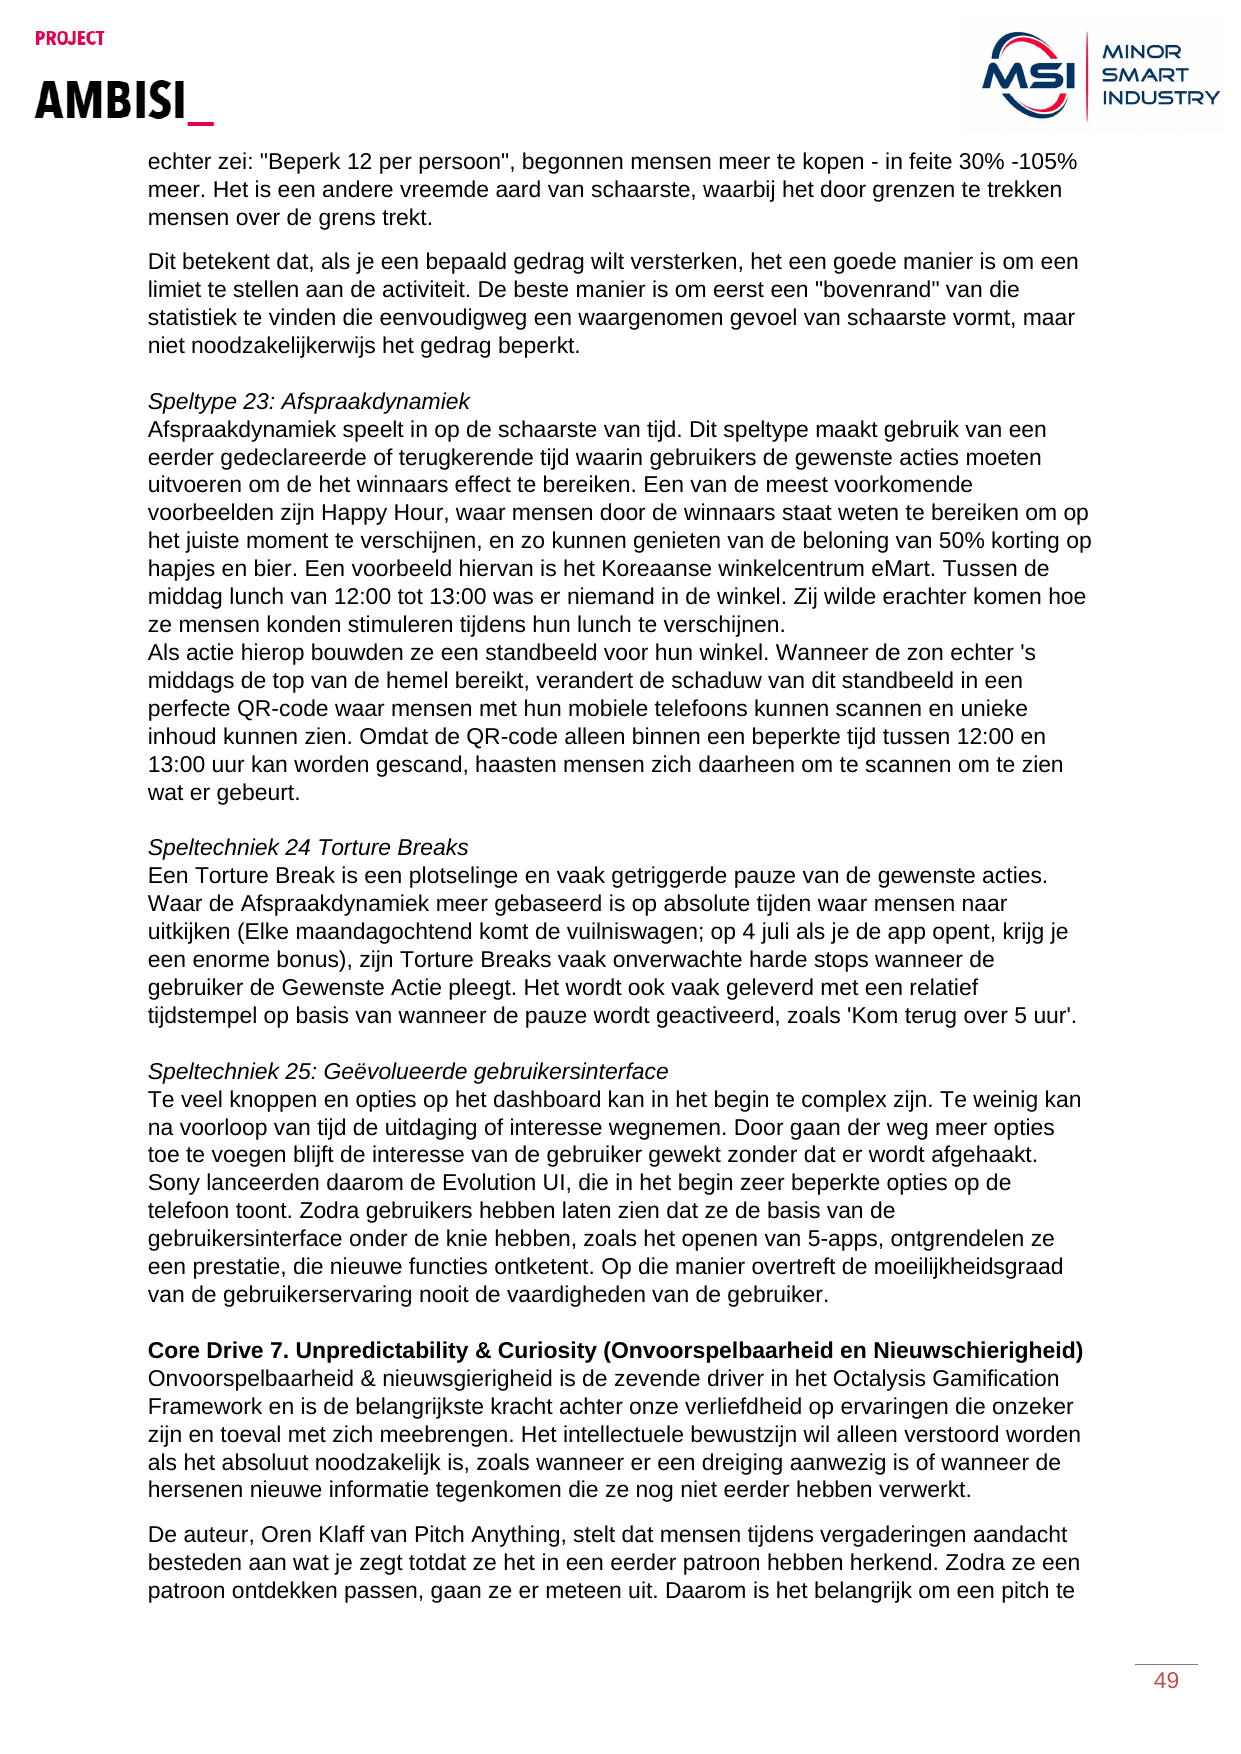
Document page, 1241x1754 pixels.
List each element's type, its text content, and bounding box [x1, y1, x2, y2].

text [148, 1521, 1093, 1603]
picture [32, 24, 215, 133]
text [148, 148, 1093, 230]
picture [960, 18, 1224, 133]
text Dit betekent dat, als je een bepaald gedrag wilt versterken, het een goede manier is om een limiet te stellen aan de activiteit. De beste manier is om eerst een "bovenrand" van die statistiek te vinden die eenvoudigweg een waargenomen gevoel van schaarste vormt, maar niet noodzakelijkerwijs het gedrag beperkt. Speltype 23: Afspraakdynamiek Afspraakdynamiek speelt in op de schaarste van tijd. Dit speltype maakt gebruik van een eerder gedeclareerde of terugkerende tijd waarin gebruikers de gewenste acties moeten uitvoeren om de het winnaars effect te bereiken. Een van de meest voorkomende voorbeelden zijn Happy Hour, waar mensen door de winnaars staat weten te bereiken om op het juiste moment te verschijnen, en zo kunnen genieten van de beloning van 50% korting op hapjes en bier. Een voorbeeld hiervan is het Koreaanse winkelcentrum eMart. Tussen de middag lunch van 12:00 tot 13:00 was er niemand in de winkel. Zij wilde erachter komen hoe ze mensen konden stimuleren tijdens hun lunch te verschijnen. Als actie hierop bouwden ze een standbeeld voor hun winkel. Wanneer de zon echter 's middags de top van de hemel bereikt, verandert de schaduw van dit standbeeld in een perfecte QR-code waar mensen met hun mobiele telefoons kunnen scannen en unieke inhoud kunnen zien. Omdat de QR-code alleen binnen een beperkte tijd tussen 12:00 en 13:00 uur kan worden gescand, haasten mensen zich daarheen om te scannen om te zien wat er gebeurt. Speltechniek 24 Torture Breaks Een Torture Break is een plotselinge en vaak getriggerde pauze van de gewenste acties. Waar de Afspraakdynamiek meer gebaseerd is op absolute tijden waar mensen naar uitkijken (Elke maandagochtend komt de vuilniswagen; op 4 juli als je de app opent, krijg je een enorme bonus), zijn Torture Breaks vaak onverwachte harde stops wanneer de gebruiker de Gewenste Actie pleegt. Het wordt ook vaak geleverd met een relatief tijdstempel op basis van wanneer de pauze wordt geactiveerd, zoals 'Kom terug over 5 uur'. Speltechniek 25: Geëvolueerde gebruikersinterface Te veel knoppen en opties op het dashboard kan in het begin te complex zijn. Te weinig kan na voorloop van tijd de uitdaging of interesse wegnemen. Door gaan der weg meer opties toe te voegen blijft de interesse van de gebruiker gewekt zonder dat er wordt afgehaakt. Sony lanceerden daarom de Evolution UI, die in het begin zeer beperkte opties op de telefoon toont. Zodra gebruikers hebben laten zien dat ze de basis van de gebruikersinterface onder de knie hebben, zoals het openen van 5-apps, ontgrendelen ze een prestatie, die nieuwe functies ontketent. Op die manier overtreft de moeilijkheidsgraad van de gebruikerservaring nooit de vaardigheden van de gebruiker. Core Drive 7. Unpredictability & Curiosity (Onvoorspelbaarheid en Nieuwschierigheid) Onvoorspelbaarheid & nieuwsgierigheid is de zevende driver in het Octalysis Gamification Framework en is de belangrijkste kracht achter onze verliefdheid op ervaringen die onzeker zijn en toeval met zich meebrengen. Het intellectuele bewustzijn wil alleen verstoord worden als het absoluut noodzakelijk is, zoals wanneer er een dreiging aanwezig is of wanneer de hersenen nieuwe informatie tegenkomen die ze nog niet eerder hebben verwerkt. [148, 248, 1093, 1503]
